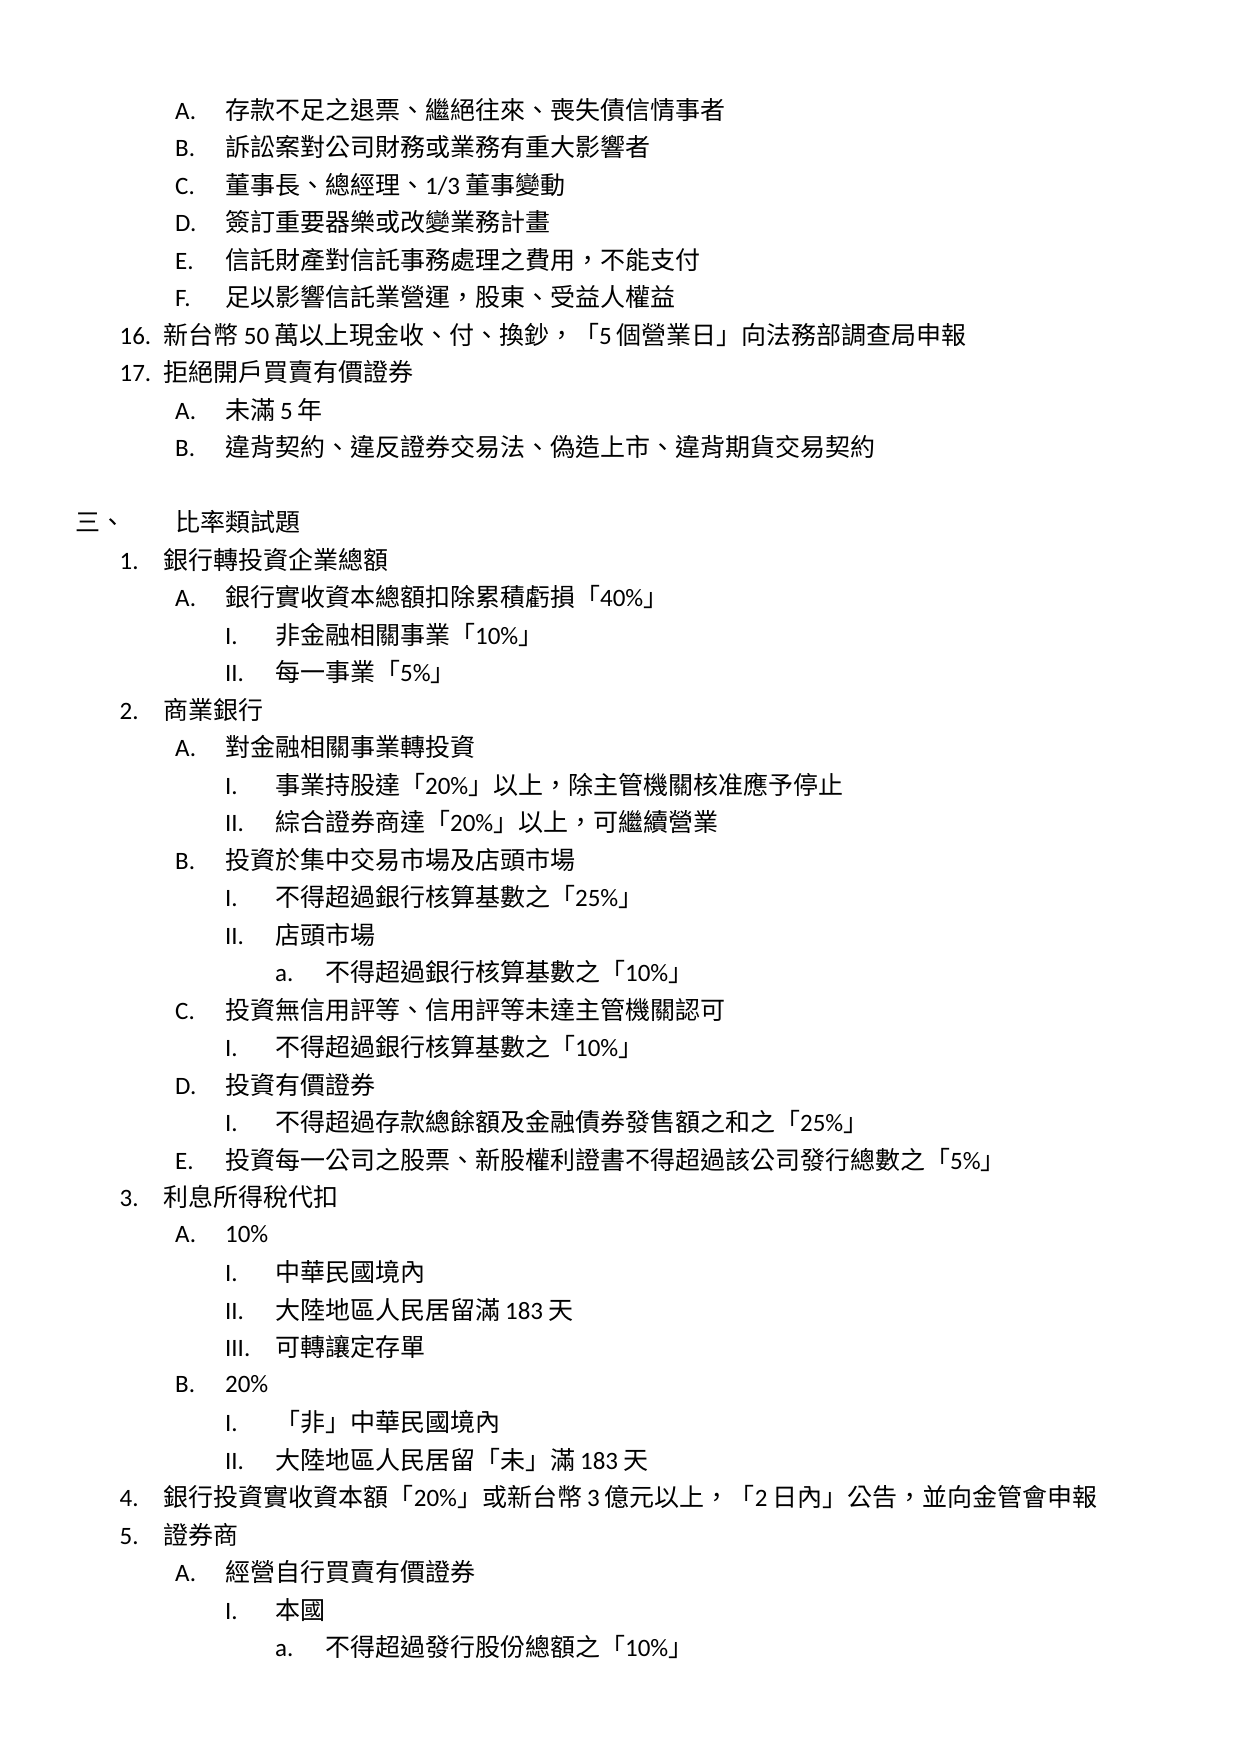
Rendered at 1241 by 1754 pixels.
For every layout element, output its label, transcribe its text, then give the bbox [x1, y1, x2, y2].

list 「非」中華民國境內 [225, 1402, 1165, 1439]
list 對金融相關事業轉投資 [175, 727, 1165, 764]
list 投資每一公司之股票、新股權利證書不得超過該公司發行總數之「5%」 [175, 1139, 1165, 1177]
list 可轉讓定存單 [225, 1327, 1165, 1364]
list 未滿5年 [175, 389, 1165, 427]
list 銀行實收資本總額扣除累積虧損「40%」 [175, 577, 1165, 614]
list 拒絕開戶買賣有價證券 [119, 352, 1165, 389]
list 10% [175, 1214, 1165, 1252]
list 簽訂重要器樂或改變業務計畫 [175, 202, 1165, 239]
list 新台幣50萬以上現金收、付、換鈔，「5個營業日」向法務部調查局申報 [119, 314, 1165, 352]
list 證券商 [119, 1514, 1165, 1552]
list 經營自行買賣有價證券 [175, 1552, 1165, 1589]
list 董事長、總經理、1/3董事變動 [175, 164, 1165, 202]
list 綜合證券商達「20%」以上，可繼續營業 [225, 802, 1165, 839]
list 商業銀行 [119, 689, 1165, 727]
list 訴訟案對公司財務或業務有重大影響者 [175, 127, 1165, 164]
list 投資於集中交易市場及店頭市場 [175, 839, 1165, 877]
list 足以影響信託業營運，股東、受益人權益 [175, 277, 1165, 314]
list 不得超過銀行核算基數之「25%」 [225, 877, 1165, 914]
list 投資有價證券 [175, 1064, 1165, 1102]
list 大陸地區人民居留「未」滿183天 [225, 1439, 1165, 1477]
list 20% [175, 1364, 1165, 1402]
list 每一事業「5%」 [225, 652, 1165, 689]
list 不得超過發行股份總額之「10%」 [275, 1627, 1165, 1664]
list 不得超過存款總餘額及金融債券發售額之和之「25%」 [225, 1102, 1165, 1139]
list 不得超過銀行核算基數之「10%」 [275, 952, 1165, 989]
list 事業持股達「20%」以上，除主管機關核准應予停止 [225, 764, 1165, 802]
list 不得超過銀行核算基數之「10%」 [225, 1027, 1165, 1064]
list 比率類試題 [75, 502, 1165, 539]
list 店頭市場 [225, 914, 1165, 952]
list 信託財產對信託事務處理之費用，不能支付 [175, 239, 1165, 277]
list 本國 [225, 1589, 1165, 1627]
list 存款不足之退票、繼絕往來、喪失債信情事者 [175, 89, 1165, 127]
list 投資無信用評等、信用評等未達主管機關認可 [175, 989, 1165, 1027]
list 非金融相關事業「10%」 [225, 614, 1165, 652]
list 銀行轉投資企業總額 [119, 539, 1165, 577]
list 中華民國境內 [225, 1252, 1165, 1289]
list 違背契約、違反證券交易法、偽造上市、違背期貨交易契約 [175, 427, 1165, 464]
list 大陸地區人民居留滿183天 [225, 1289, 1165, 1327]
list 銀行投資實收資本額「20%」或新台幣3億元以上，「2日內」公告，並向金管會申報 [119, 1477, 1165, 1514]
list 利息所得稅代扣 [119, 1177, 1165, 1214]
